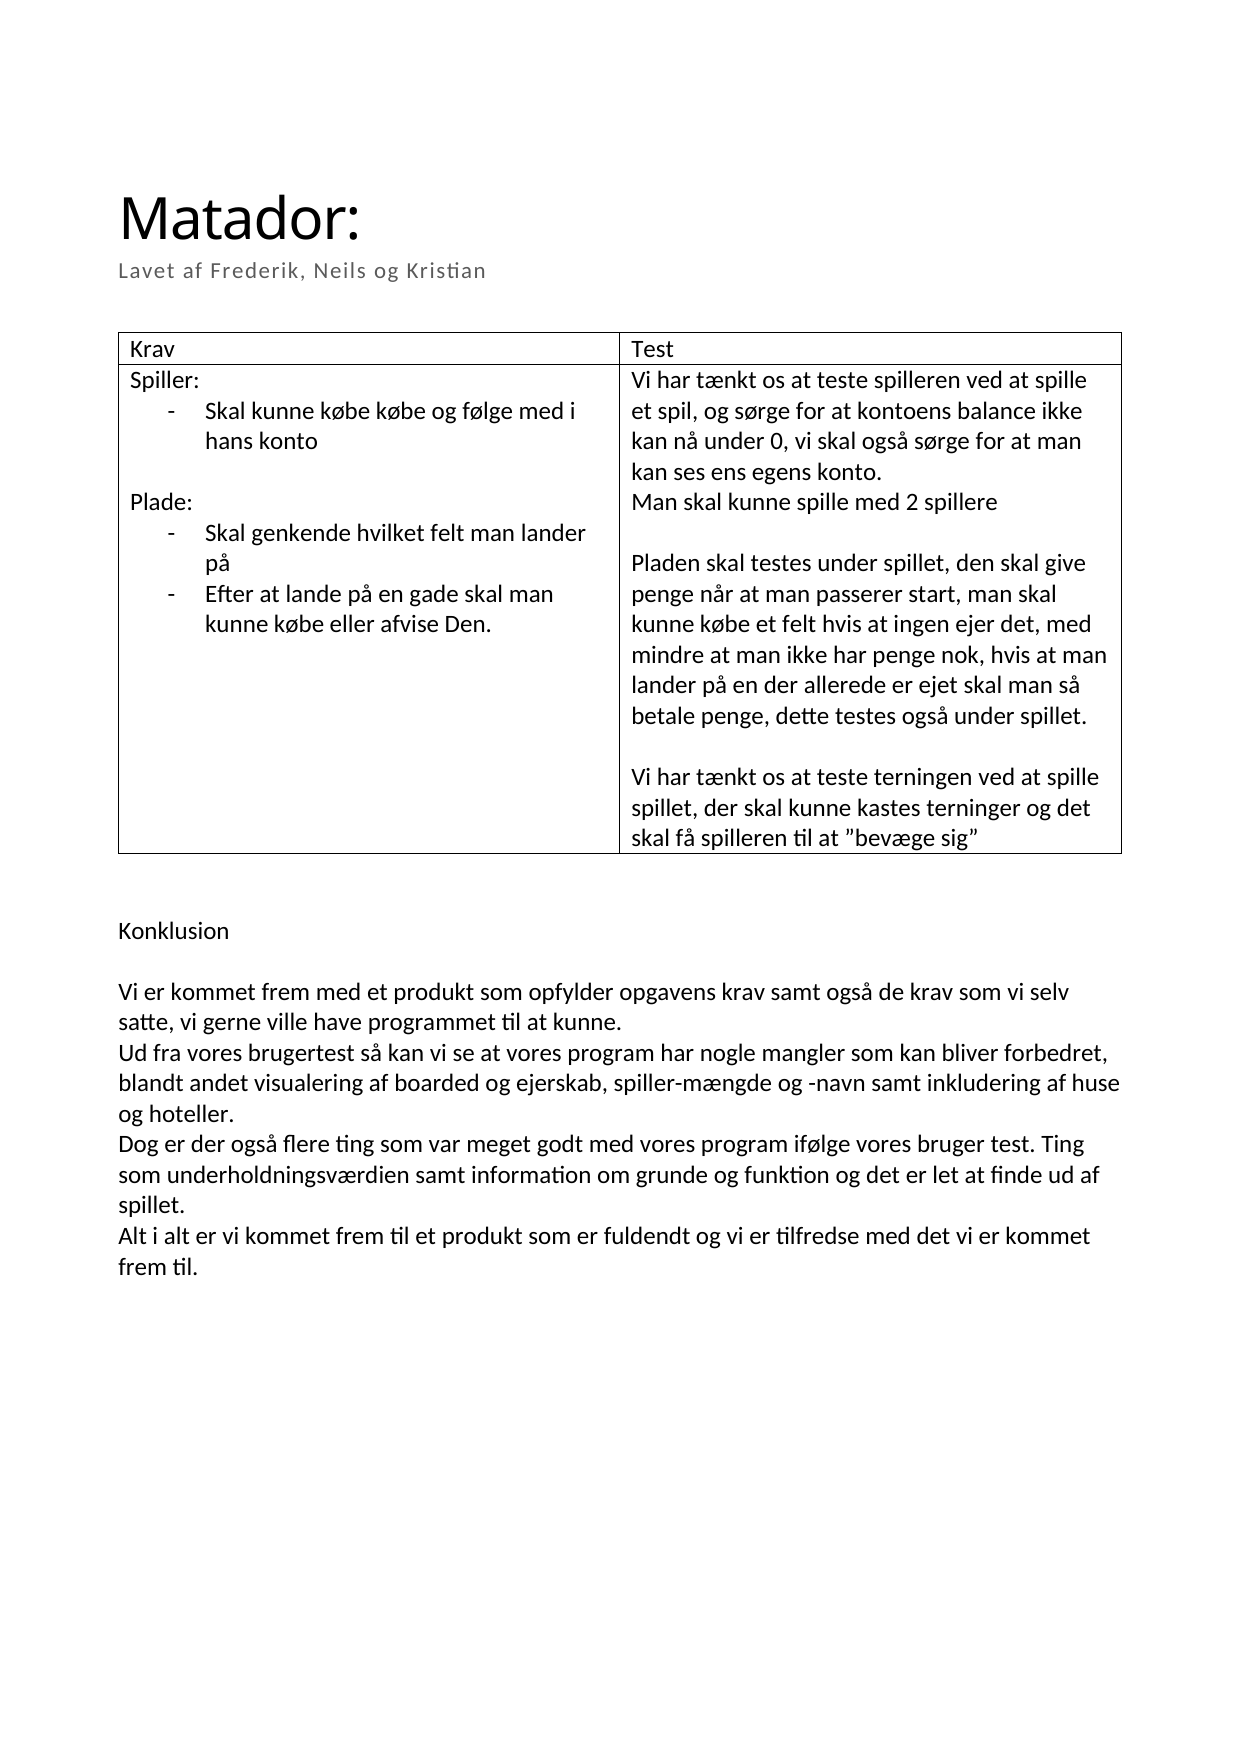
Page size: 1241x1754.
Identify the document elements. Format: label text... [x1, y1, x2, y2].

table_header Krav [119, 333, 619, 363]
table_cell Spiller: Skal kunne købe købe og følge med i hans konto Plade: Skal genkende hvilket felt man lander på Efter at lande på en gade skal man kunne købe eller afvise Den. [119, 365, 619, 853]
title Matador: [118, 177, 1122, 257]
table_header Test [620, 333, 1121, 363]
text Vi er kommet frem med et produkt som opfylder opgavens krav samt også de krav som vi selv satte, vi gerne ville have programmet til at kunne. [118, 976, 1122, 1037]
text Dog er der også flere ting som var meget godt med vores program ifølge vores bruger test. Ting som underholdningsværdien samt information om grunde og funktion og det er let at finde ud af spillet. [118, 1128, 1122, 1220]
text Ud fra vores brugertest så kan vi se at vores program har nogle mangler som kan bliver forbedret, blandt andet visualering af boarded og ejerskab, spiller-mængde og -navn samt inkludering af huse og hoteller. [118, 1037, 1122, 1128]
table_cell Vi har tænkt os at teste spilleren ved at spille et spil, og sørge for at kontoens balance ikke kan nå under 0, vi skal også sørge for at man kan ses ens egens konto. Man skal kunne spille med 2 spillere Pladen skal testes under spillet, den skal give penge når at man passerer start, man skal kunne købe et felt hvis at ingen ejer det, med mindre at man ikke har penge nok, hvis at man lander på en der allerede er ejet skal man så betale penge, dette testes også under spillet. Vi har tænkt os at teste terningen ved at spille spillet, der skal kunne kastes terninger og det skal få spilleren til at ”bevæge sig” [620, 365, 1121, 853]
subtitle Lavet af Frederik, Neils og Kristian [118, 257, 1122, 285]
text Konklusion [118, 915, 1122, 945]
text Alt i alt er vi kommet frem til et produkt som er fuldendt og vi er tilfredse med det vi er kommet frem til. [118, 1220, 1122, 1281]
